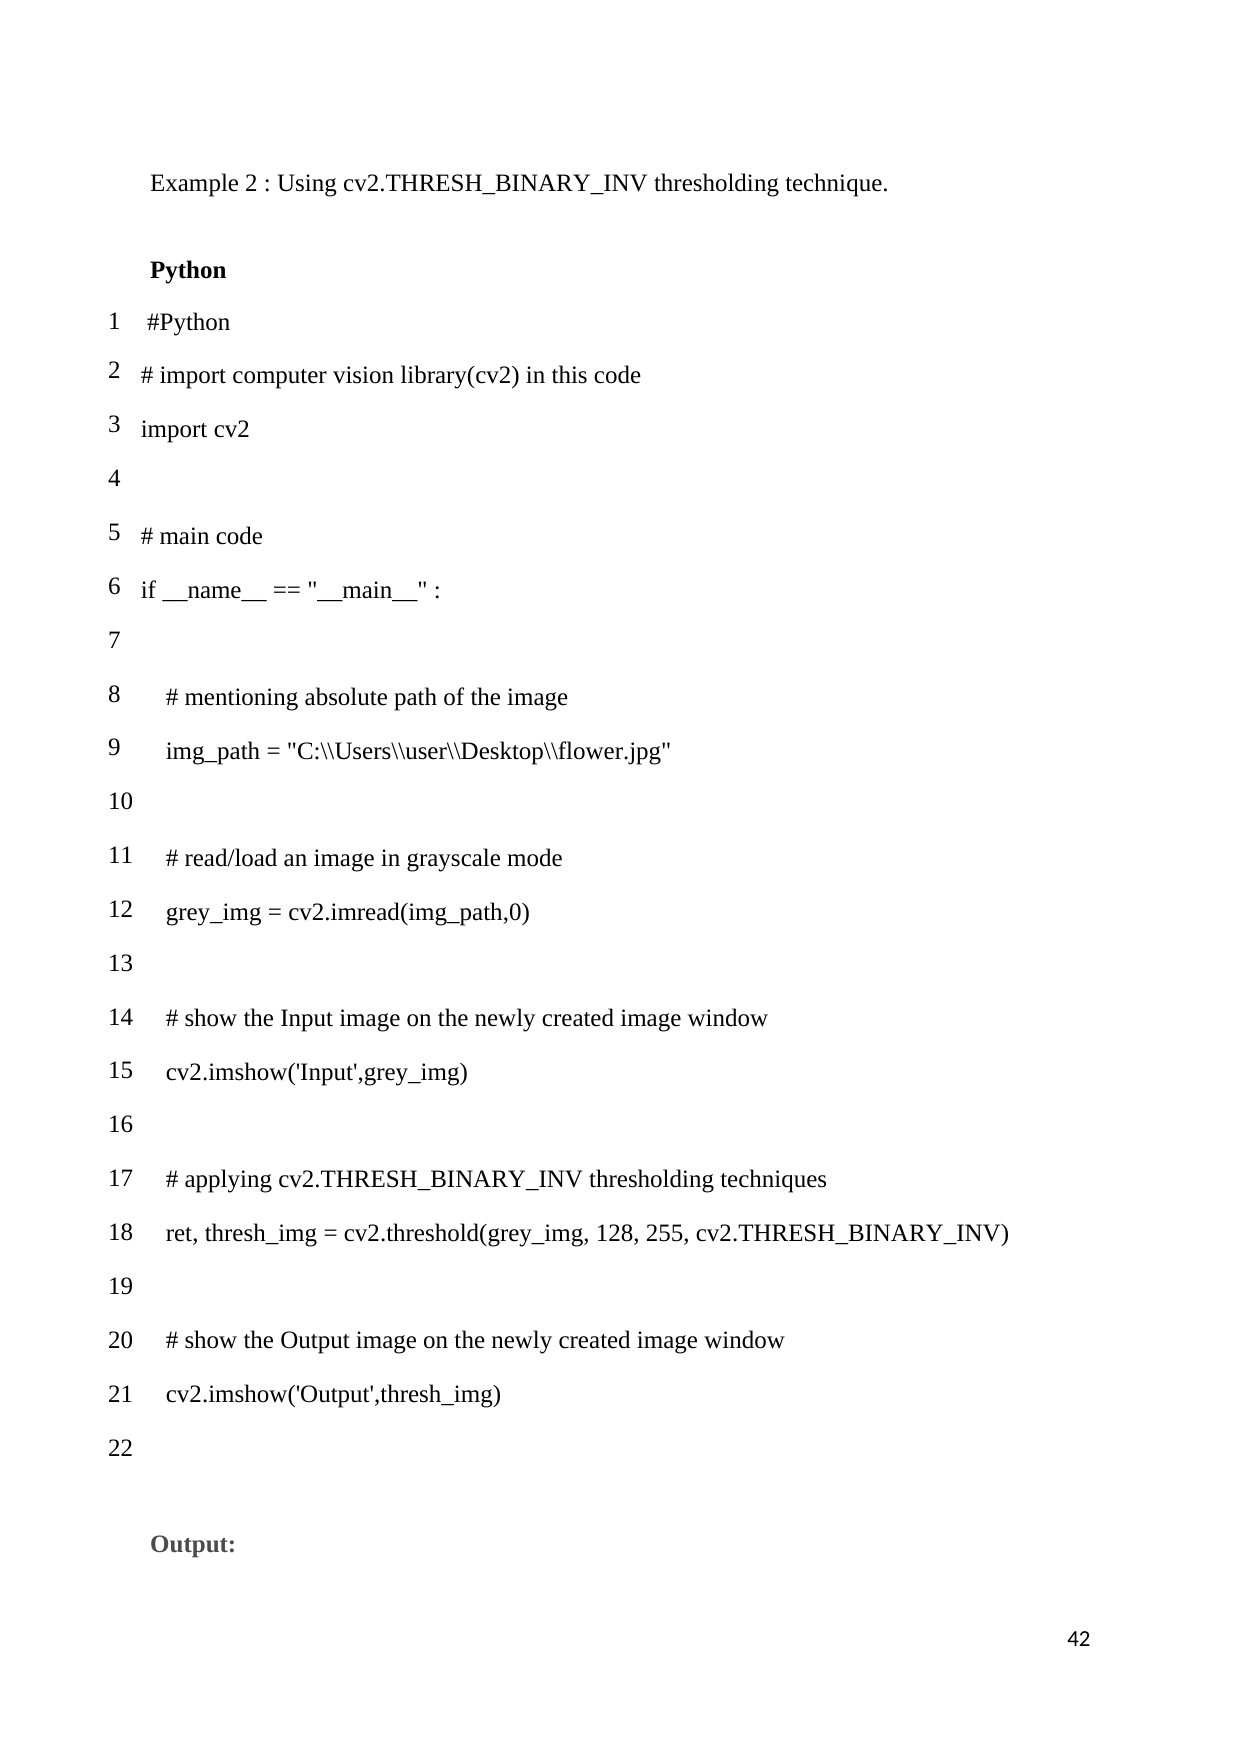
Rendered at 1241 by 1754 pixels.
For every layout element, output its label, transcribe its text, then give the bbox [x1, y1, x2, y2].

table_header #Python # import computer vision library(cv2) in this code import cv2 # main code if __name__ == "__main__" : # mentioning absolute path of the image img_path = "C:\\Users\\user\\Desktop\\flower.jpg" # read/load an image in grayscale mode grey_img = cv2.imread(img_path,0) # show the Input image on the newly created image window cv2.imshow('Input',grey_img) # applying cv2.THRESH_BINARY_INV thresholding techniques ret, thresh_img = cv2.threshold(grey_img, 128, 255, cv2.THRESH_BINARY_INV) # show the Output image on the newly created image window cv2.imshow('Output',thresh_img) [139, 304, 1098, 1488]
text Python [150, 251, 1090, 283]
text Output: [150, 1511, 1090, 1558]
table_header 1 2 3 4 5 6 7 8 9 10 11 12 13 14 15 16 17 18 19 20 21 22 [106, 304, 139, 1488]
subtitle Example 2 : Using cv2.THRESH_BINARY_INV thresholding technique. [150, 150, 1090, 197]
